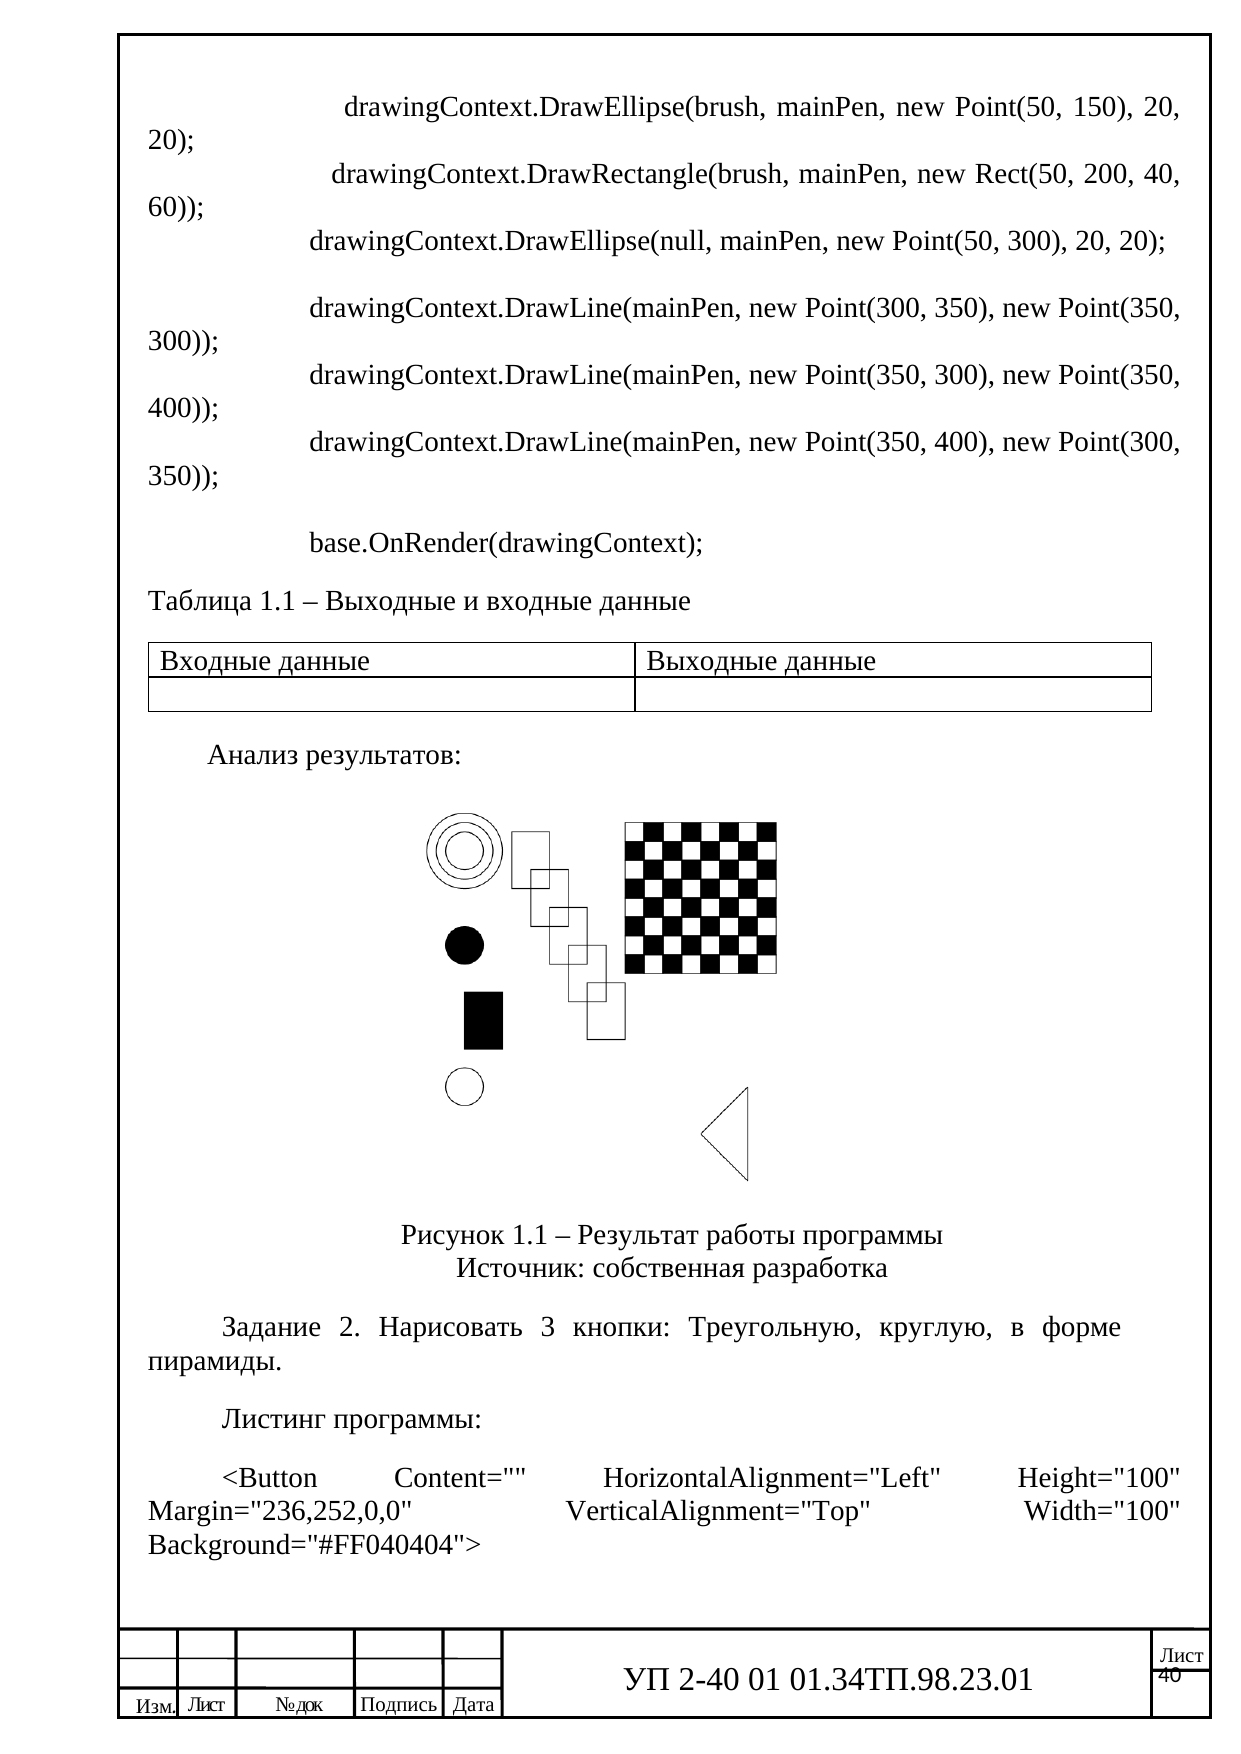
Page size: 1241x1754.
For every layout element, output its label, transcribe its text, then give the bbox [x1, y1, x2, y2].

text <Button Content="" HorizontalAlignment="Left" Height="100" Margin="236,252,0,0" VerticalAlignment="Top" Width="100" Background="#FF040404"> [148, 1460, 1181, 1560]
text Задание 2. Нарисовать 3 кнопки: Треугольную, круглую, в форме пирамиды. [148, 1309, 1122, 1376]
picture [417, 795, 927, 1192]
text Источник: собственная разработка [148, 1251, 1122, 1284]
table_cell [636, 678, 1151, 711]
text base.OnRender(drawingContext); [148, 525, 1181, 558]
table_header Выходные данные [636, 643, 1151, 676]
text Таблица 1.1 – Выходные и входные данные [148, 583, 1122, 617]
text drawingContext.DrawLine(mainPen, new Point(350, 300), new Point(350, 400)); [148, 357, 1181, 424]
text drawingContext.DrawLine(mainPen, new Point(300, 350), new Point(350, 300)); [148, 290, 1181, 357]
text drawingContext.DrawEllipse(null, mainPen, new Point(50, 300), 20, 20); [148, 223, 1181, 256]
text Анализ результатов: [148, 737, 1122, 771]
text drawingContext.DrawEllipse(brush, mainPen, new Point(50, 150), 20, 20); [148, 89, 1181, 156]
text Листинг программы: [148, 1401, 1122, 1435]
text drawingContext.DrawLine(mainPen, new Point(350, 400), new Point(300, 350)); [148, 424, 1181, 491]
text Рисунок 1.1 – Результат работы программы [148, 1217, 1122, 1251]
table_header Входные данные [149, 643, 634, 676]
table_cell [149, 678, 634, 711]
text drawingContext.DrawRectangle(brush, mainPen, new Rect(50, 200, 40, 60)); [148, 156, 1181, 223]
